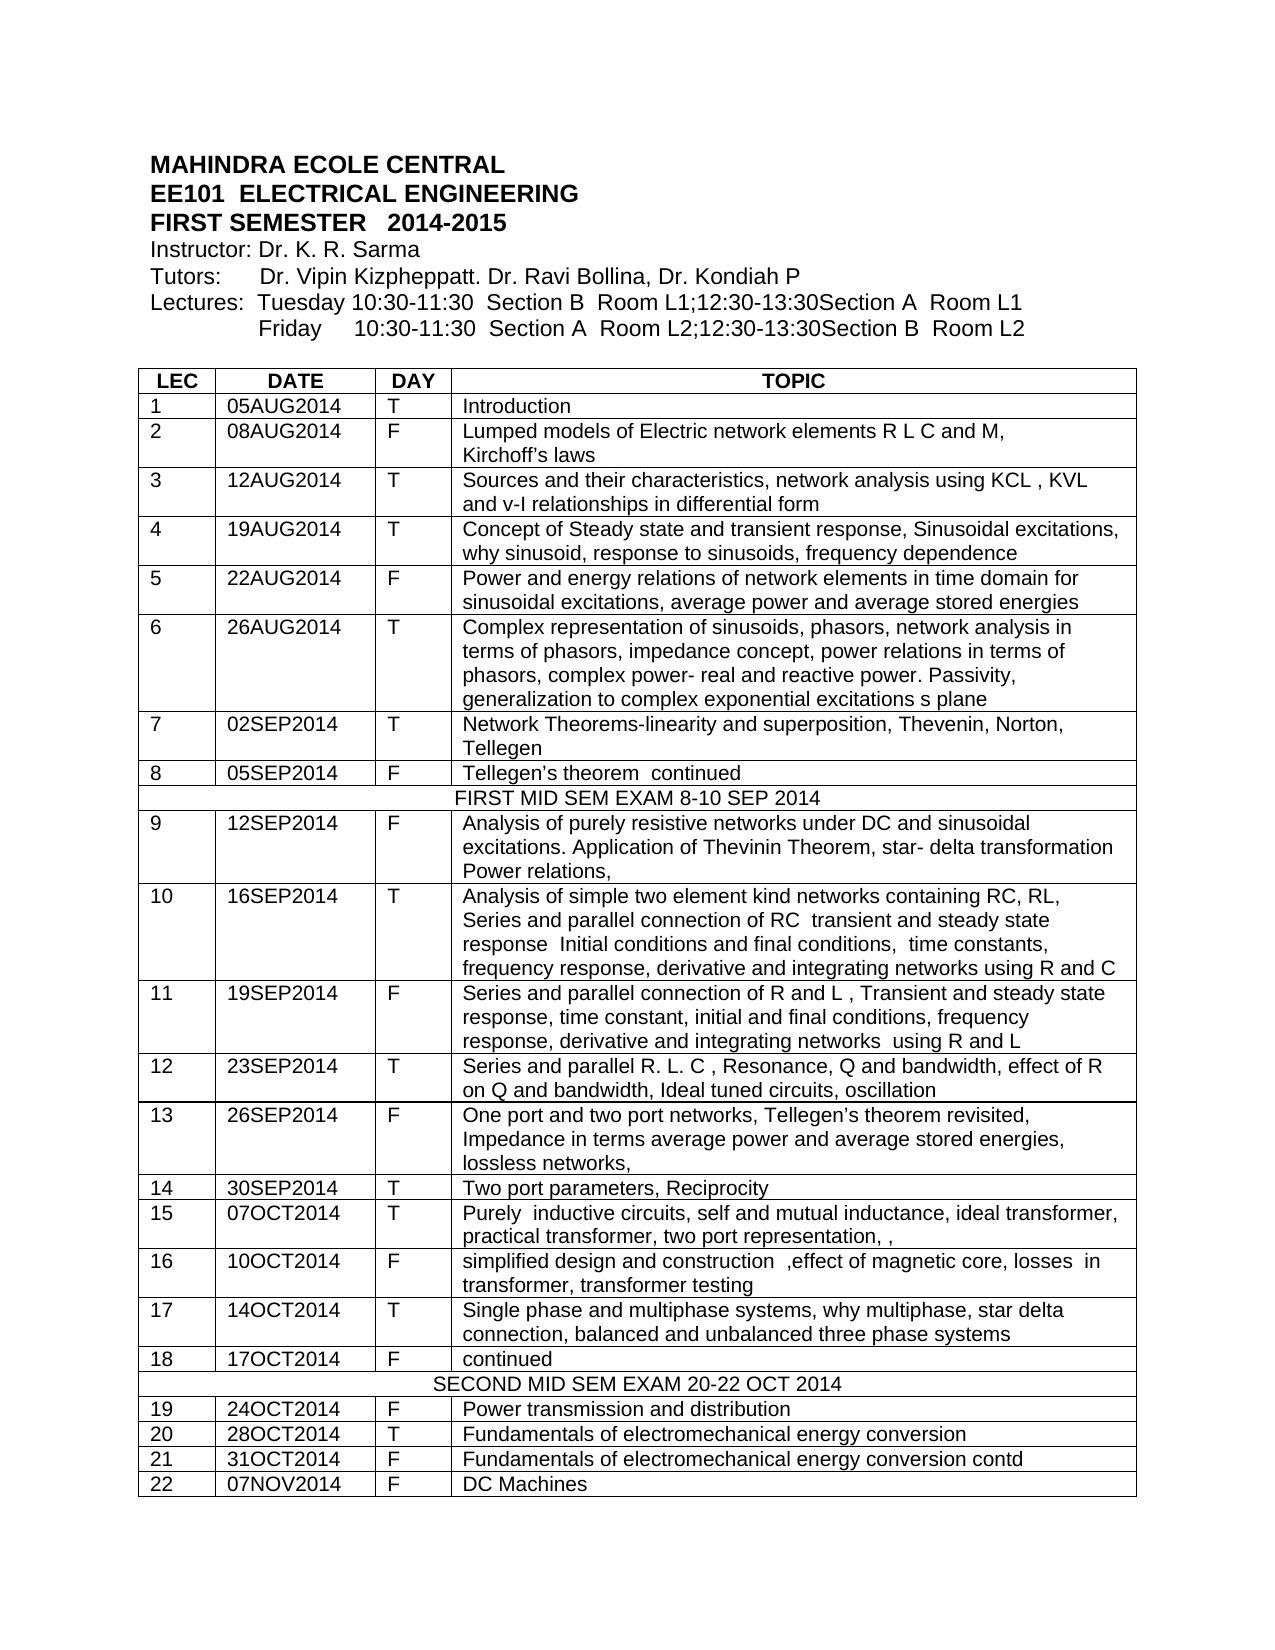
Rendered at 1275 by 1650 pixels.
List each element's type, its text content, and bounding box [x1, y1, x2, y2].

table_cell T [376, 394, 451, 418]
table_cell Two port parameters, Reciprocity [452, 1175, 1136, 1199]
table_cell F [376, 1347, 451, 1371]
table_cell 3 [139, 468, 215, 516]
table_cell simplified design and construction ,effect of magnetic core, losses in transformer, transformer testing [452, 1249, 1136, 1297]
table_cell 07OCT2014 [216, 1200, 375, 1248]
table_cell F [376, 1397, 451, 1421]
table_cell 5 [139, 566, 215, 614]
table_cell Power and energy relations of network elements in time domain for sinusoidal excitations, average power and average stored energies [452, 566, 1136, 614]
table_cell Fundamentals of electromechanical energy conversion contd [452, 1447, 1136, 1471]
table_cell T [376, 1200, 451, 1248]
table_cell T [376, 1175, 451, 1199]
table_cell 16 [139, 1249, 215, 1297]
table_header TOPIC [452, 369, 1136, 393]
table_cell 7 [139, 712, 215, 760]
table_cell T [376, 1422, 451, 1446]
table_header DAY [376, 369, 451, 393]
table_cell F [376, 566, 451, 614]
table_cell Series and parallel connection of R and L , Transient and steady state response, time constant, initial and final conditions, frequency response, derivative and integrating networks using R and L [452, 981, 1136, 1052]
text Tutors: Dr. Vipin Kizpheppatt. Dr. Ravi Bollina, Dr. Kondiah P [150, 263, 1125, 289]
table_cell F [376, 981, 451, 1052]
table_cell Network Theorems-linearity and superposition, Thevenin, Norton, Tellegen [452, 712, 1136, 760]
table_cell T [376, 712, 451, 760]
table_cell 26SEP2014 [216, 1103, 375, 1174]
table_cell 19SEP2014 [216, 981, 375, 1052]
table_cell 31OCT2014 [216, 1447, 375, 1471]
table_cell F [376, 1249, 451, 1297]
table_cell Purely inductive circuits, self and mutual inductance, ideal transformer, practical transformer, two port representation, , [452, 1200, 1136, 1248]
table_cell F [376, 761, 451, 785]
table_cell 23SEP2014 [216, 1054, 375, 1101]
table_cell 12AUG2014 [216, 468, 375, 516]
table_cell F [376, 1103, 451, 1174]
table_cell 13 [139, 1103, 215, 1174]
table_cell T [376, 468, 451, 516]
table_cell 6 [139, 615, 215, 711]
table_cell 10 [139, 884, 215, 979]
table_cell Complex representation of sinusoids, phasors, network analysis in terms of phasors, impedance concept, power relations in terms of phasors, complex power- real and reactive power. Passivity, generalization to complex exponential excitations s plane [452, 615, 1136, 711]
table_cell F [376, 419, 451, 467]
table_cell Sources and their characteristics, network analysis using KCL , KVL and v-I relationships in differential form [452, 468, 1136, 516]
table_header DATE [216, 369, 375, 393]
table_cell Single phase and multiphase systems, why multiphase, star delta connection, balanced and unbalanced three phase systems [452, 1298, 1136, 1346]
table_cell 14OCT2014 [216, 1298, 375, 1346]
table_cell 12 [139, 1054, 215, 1101]
table_cell Power transmission and distribution [452, 1397, 1136, 1421]
table_cell continued [452, 1347, 1136, 1371]
table_cell T [376, 615, 451, 711]
table_cell F [376, 811, 451, 883]
table_cell 14 [139, 1175, 215, 1199]
table_cell Series and parallel R. L. C , Resonance, Q and bandwidth, effect of R on Q and bandwidth, Ideal tuned circuits, oscillation [452, 1054, 1136, 1101]
table_cell T [376, 1054, 451, 1101]
table_cell 12SEP2014 [216, 811, 375, 883]
table_cell Lumped models of Electric network elements R L C and M, Kirchoff’s laws [452, 419, 1136, 467]
table_cell DC Machines [452, 1472, 1136, 1496]
table_cell 17 [139, 1298, 215, 1346]
table_cell 1 [139, 394, 215, 418]
table_cell Analysis of purely resistive networks under DC and sinusoidal excitations. Application of Thevinin Theorem, star- delta transformation Power relations, [452, 811, 1136, 883]
table_cell 22AUG2014 [216, 566, 375, 614]
table_cell T [376, 1298, 451, 1346]
text MAHINDRA ECOLE CENTRAL [150, 150, 1125, 179]
table_cell One port and two port networks, Tellegen’s theorem revisited, Impedance in terms average power and average stored energies, lossless networks, [452, 1103, 1136, 1174]
table_cell 10OCT2014 [216, 1249, 375, 1297]
table_cell 21 [139, 1447, 215, 1471]
table_cell 8 [139, 761, 215, 785]
table_cell 26AUG2014 [216, 615, 375, 711]
table_header LEC [139, 369, 215, 393]
table_cell 19 [139, 1397, 215, 1421]
table_cell 2 [139, 419, 215, 467]
text FIRST SEMESTER 2014-2015 [150, 207, 1125, 236]
table_cell Tellegen’s theorem continued [452, 761, 1136, 785]
table_cell Concept of Steady state and transient response, Sinusoidal excitations, why sinusoid, response to sinusoids, frequency dependence [452, 517, 1136, 565]
table_cell 18 [139, 1347, 215, 1371]
table_cell F [376, 1472, 451, 1496]
table_cell 15 [139, 1200, 215, 1248]
table_cell 20 [139, 1422, 215, 1446]
table_cell 07NOV2014 [216, 1472, 375, 1496]
table_cell 16SEP2014 [216, 884, 375, 979]
table_cell 30SEP2014 [216, 1175, 375, 1199]
table_cell 02SEP2014 [216, 712, 375, 760]
text EE101 ELECTRICAL ENGINEERING [150, 179, 1125, 207]
table_cell 17OCT2014 [216, 1347, 375, 1371]
table_cell 19AUG2014 [216, 517, 375, 565]
table_cell Introduction [452, 394, 1136, 418]
table_cell F [376, 1447, 451, 1471]
table_cell T [376, 517, 451, 565]
table_cell Fundamentals of electromechanical energy conversion [452, 1422, 1136, 1446]
table_cell 4 [139, 517, 215, 565]
table_cell FIRST MID SEM EXAM 8-10 SEP 2014 [139, 786, 1136, 810]
table_cell 11 [139, 981, 215, 1052]
text Instructor: Dr. K. R. Sarma [150, 236, 1125, 263]
table_cell 08AUG2014 [216, 419, 375, 467]
table_cell 05SEP2014 [216, 761, 375, 785]
table_cell 24OCT2014 [216, 1397, 375, 1421]
table_cell 22 [139, 1472, 215, 1496]
table_cell 05AUG2014 [216, 394, 375, 418]
table_cell SECOND MID SEM EXAM 20-22 OCT 2014 [139, 1372, 1136, 1396]
table_cell 9 [139, 811, 215, 883]
table_cell 28OCT2014 [216, 1422, 375, 1446]
text Friday 10:30-11:30 Section A Room L2;12:30-13:30Section B Room L2 [150, 315, 1125, 342]
table_cell Analysis of simple two element kind networks containing RC, RL, Series and parallel connection of RC transient and steady state response Initial conditions and final conditions, time constants, frequency response, derivative and integrating networks using R and C [452, 884, 1136, 979]
table_cell T [376, 884, 451, 979]
text Lectures: Tuesday 10:30-11:30 Section B Room L1;12:30-13:30Section A Room L1 [150, 289, 1125, 315]
